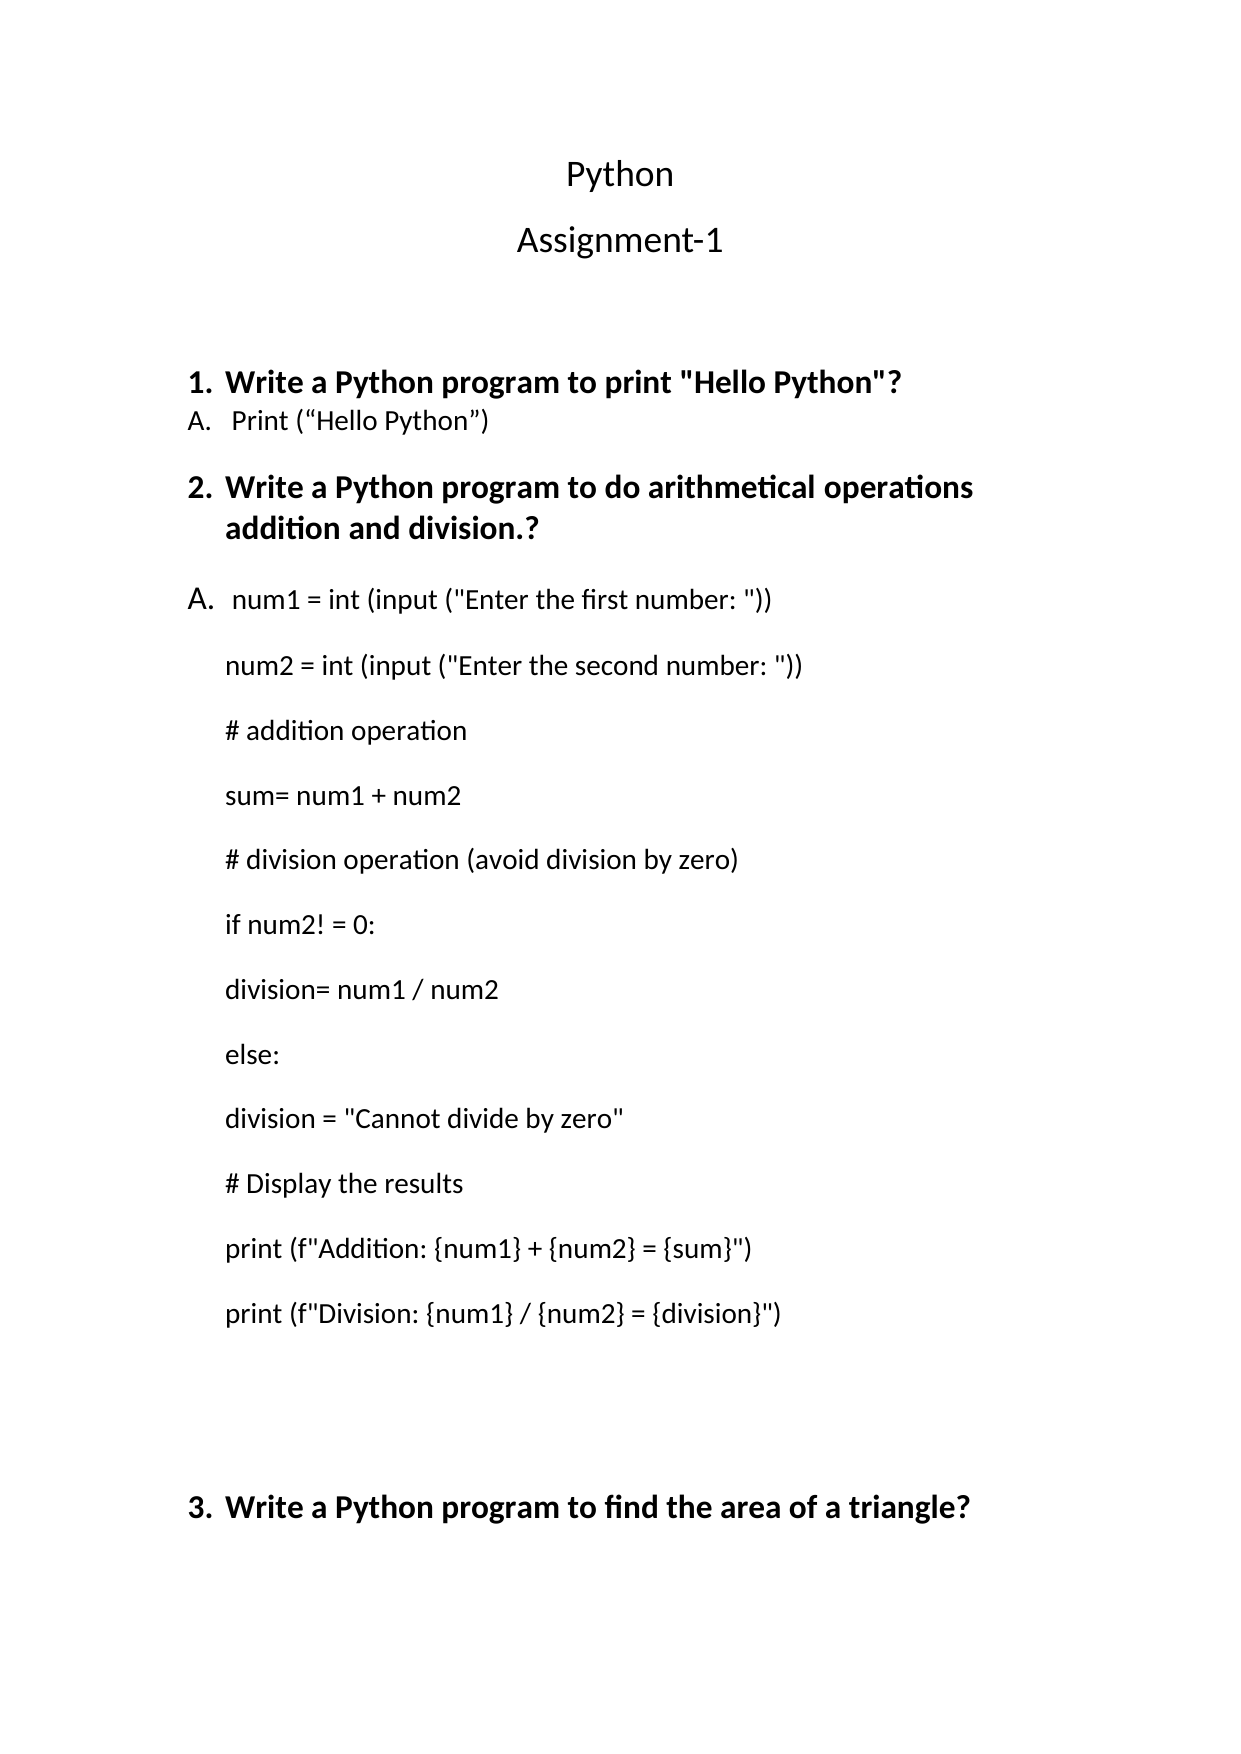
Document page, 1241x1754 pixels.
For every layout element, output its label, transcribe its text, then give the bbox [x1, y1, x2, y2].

text else: [225, 1036, 1090, 1071]
text num2 = int (input ("Enter the second number: ")) [225, 647, 1090, 683]
text division = "Cannot divide by zero" [225, 1101, 1090, 1136]
text # addition operation [225, 712, 1090, 747]
text print (f"Addition: {num1} + {num2} = {sum}") [225, 1230, 1090, 1266]
list Print (“Hello Python”) [187, 402, 1090, 437]
text print (f"Division: {num1} / {num2} = {division}") [225, 1295, 1090, 1331]
text if num2! = 0: [225, 906, 1090, 942]
text sum= num1 + num2 [225, 777, 1090, 812]
text Python [150, 150, 1090, 196]
list num1 = int (input ("Enter the first number: ")) [187, 577, 1090, 618]
subtitle Write a Python program to find the area of a triangle? [187, 1486, 1090, 1527]
list Write a Python program to print "Hello Python"? [187, 361, 1090, 402]
text Assignment-1 [150, 216, 1090, 262]
subtitle Write a Python program to do arithmetical operations addition and division.? [187, 466, 1090, 548]
text division= num1 / num2 [225, 971, 1090, 1007]
text # Display the results [225, 1165, 1090, 1201]
text # division operation (avoid division by zero) [225, 841, 1090, 877]
